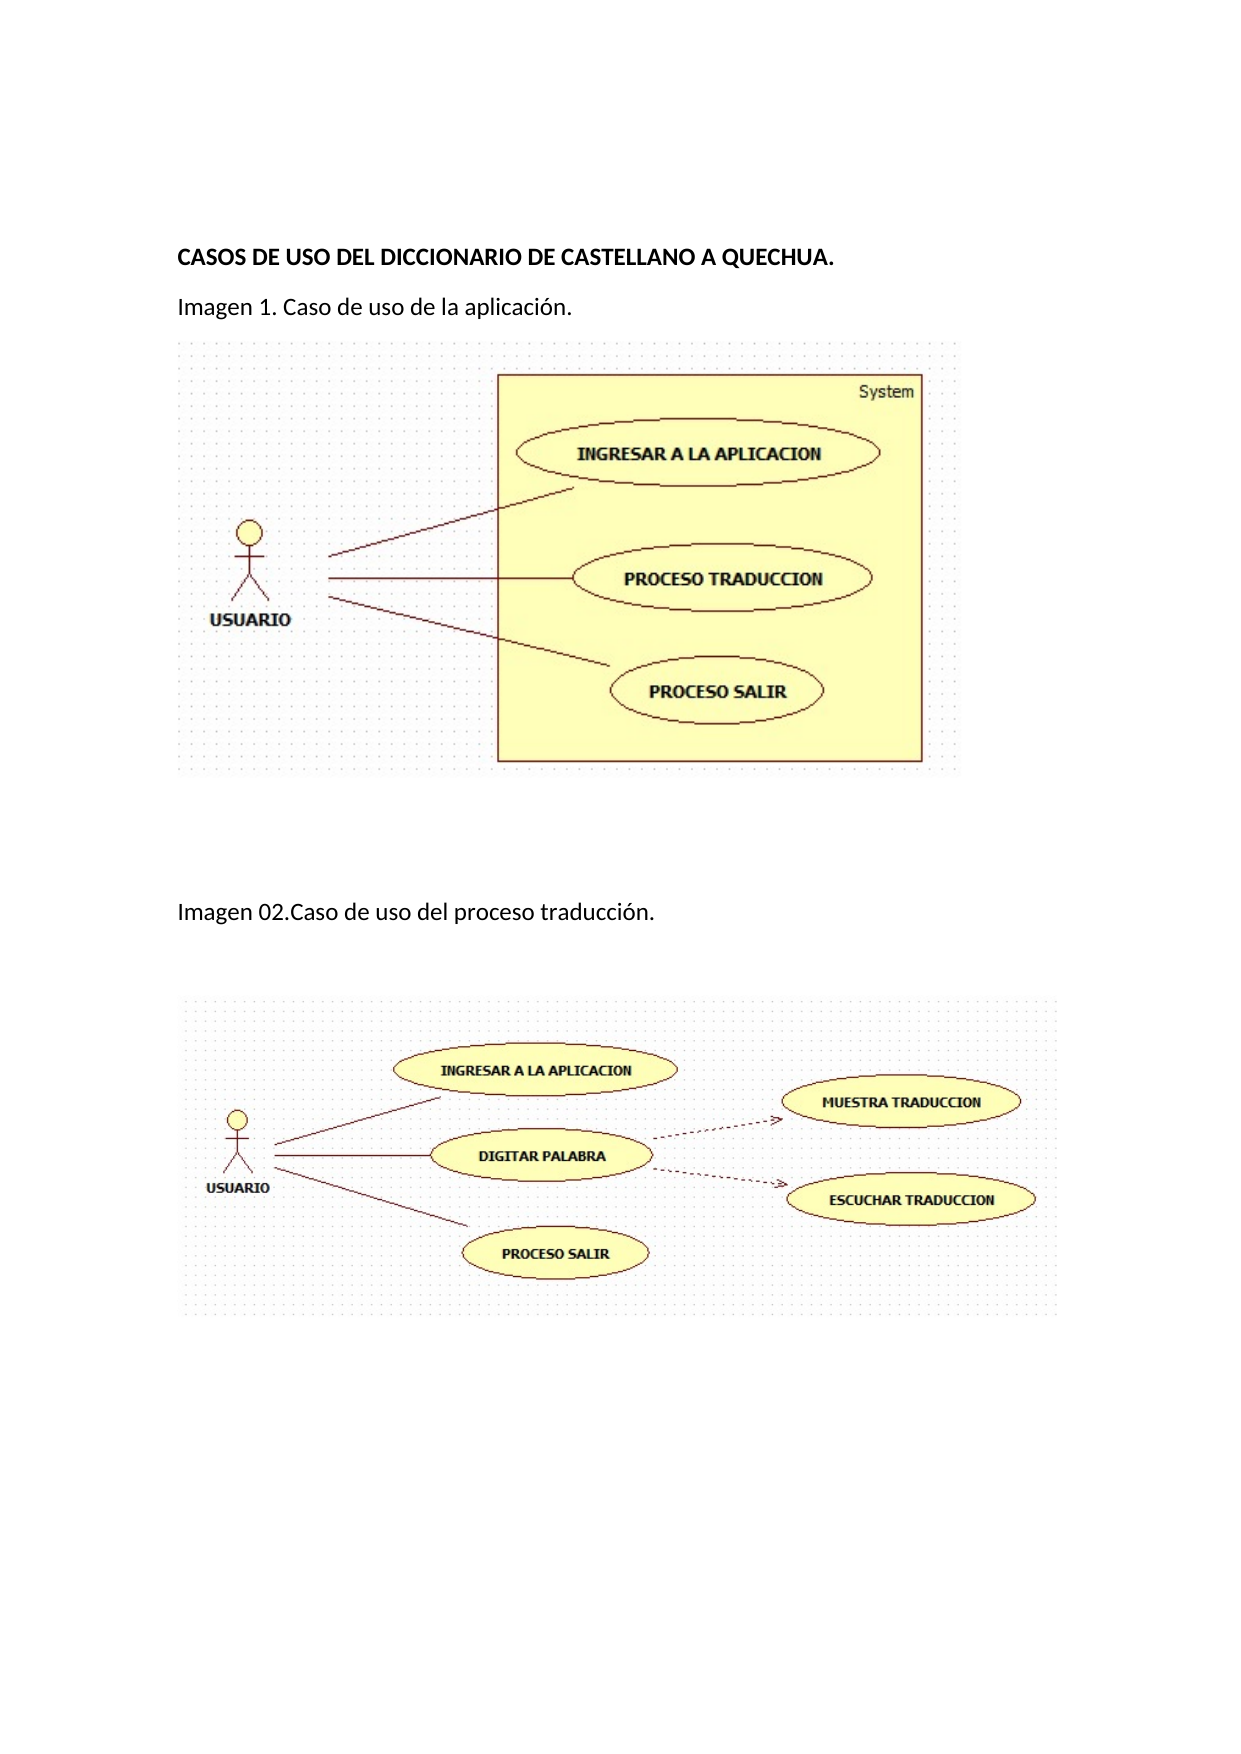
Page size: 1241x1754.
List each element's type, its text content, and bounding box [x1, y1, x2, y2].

text Imagen 02.Caso de uso del proceso traducción. [177, 896, 1063, 927]
picture [177, 995, 1063, 1320]
picture [177, 340, 962, 778]
text CASOS DE USO DEL DICCIONARIO DE CASTELLANO A QUECHUA. [177, 241, 1063, 272]
text Imagen 1. Caso de uso de la aplicación. [177, 291, 1063, 321]
